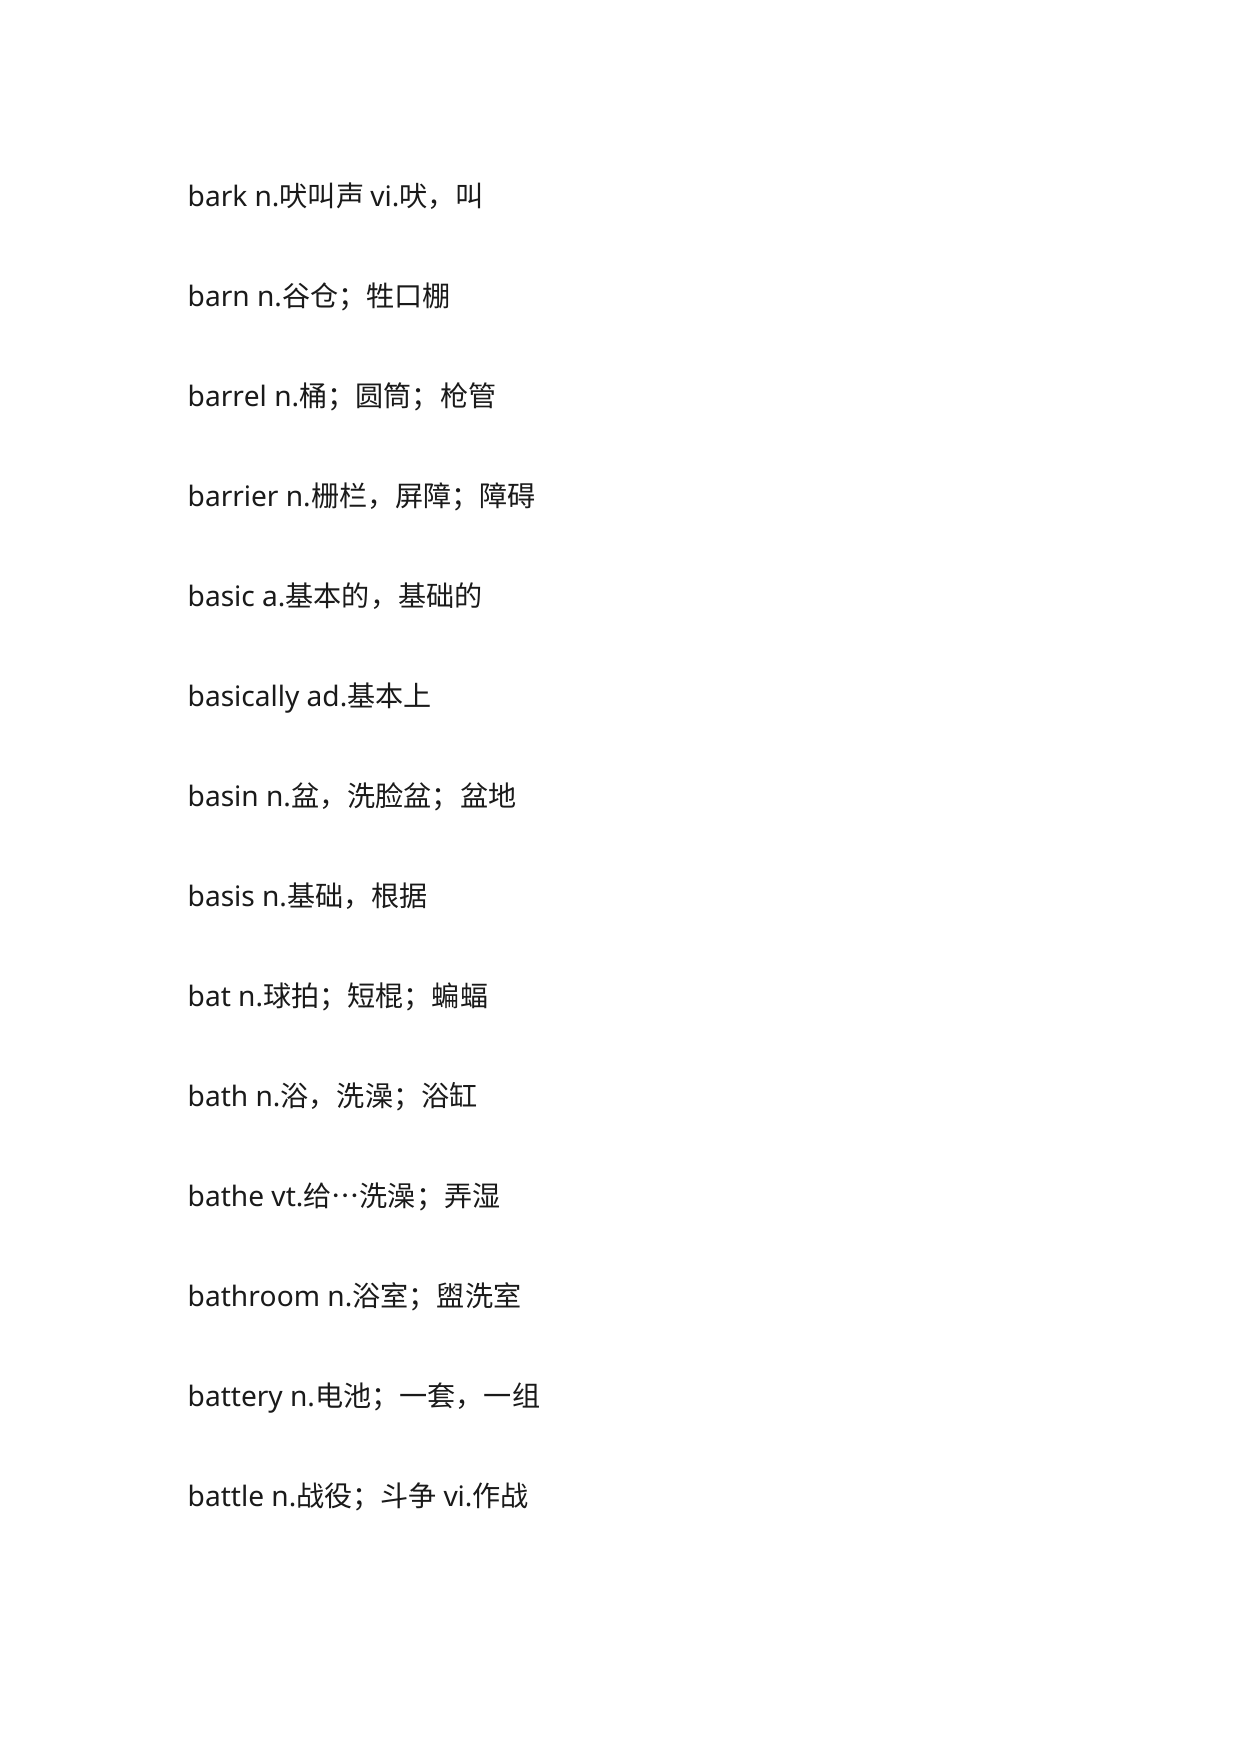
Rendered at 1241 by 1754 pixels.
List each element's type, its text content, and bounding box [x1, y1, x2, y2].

text barrel n.桶；圆筒；枪管 [187, 362, 1053, 427]
text basically ad.基本上 [187, 662, 1053, 727]
text bathe vt.给…洗澡；弄湿 [187, 1162, 1053, 1227]
text barn n.谷仓；牲口棚 [187, 262, 1053, 327]
text bat n.球拍；短棍；蝙蝠 [187, 962, 1053, 1027]
text barrier n.栅栏，屏障；障碍 [187, 462, 1053, 527]
text bathroom n.浴室；盥洗室 [187, 1262, 1053, 1327]
text basin n.盆，洗脸盆；盆地 [187, 762, 1053, 827]
text basis n.基础，根据 [187, 862, 1053, 927]
text basic a.基本的，基础的 [187, 562, 1053, 627]
text battery n.电池；一套，一组 [187, 1362, 1053, 1427]
text battle n.战役；斗争 vi.作战 [187, 1462, 1053, 1527]
text bark n.吠叫声 vi.吠，叫 [187, 162, 1053, 227]
text bath n.浴，洗澡；浴缸 [187, 1062, 1053, 1127]
